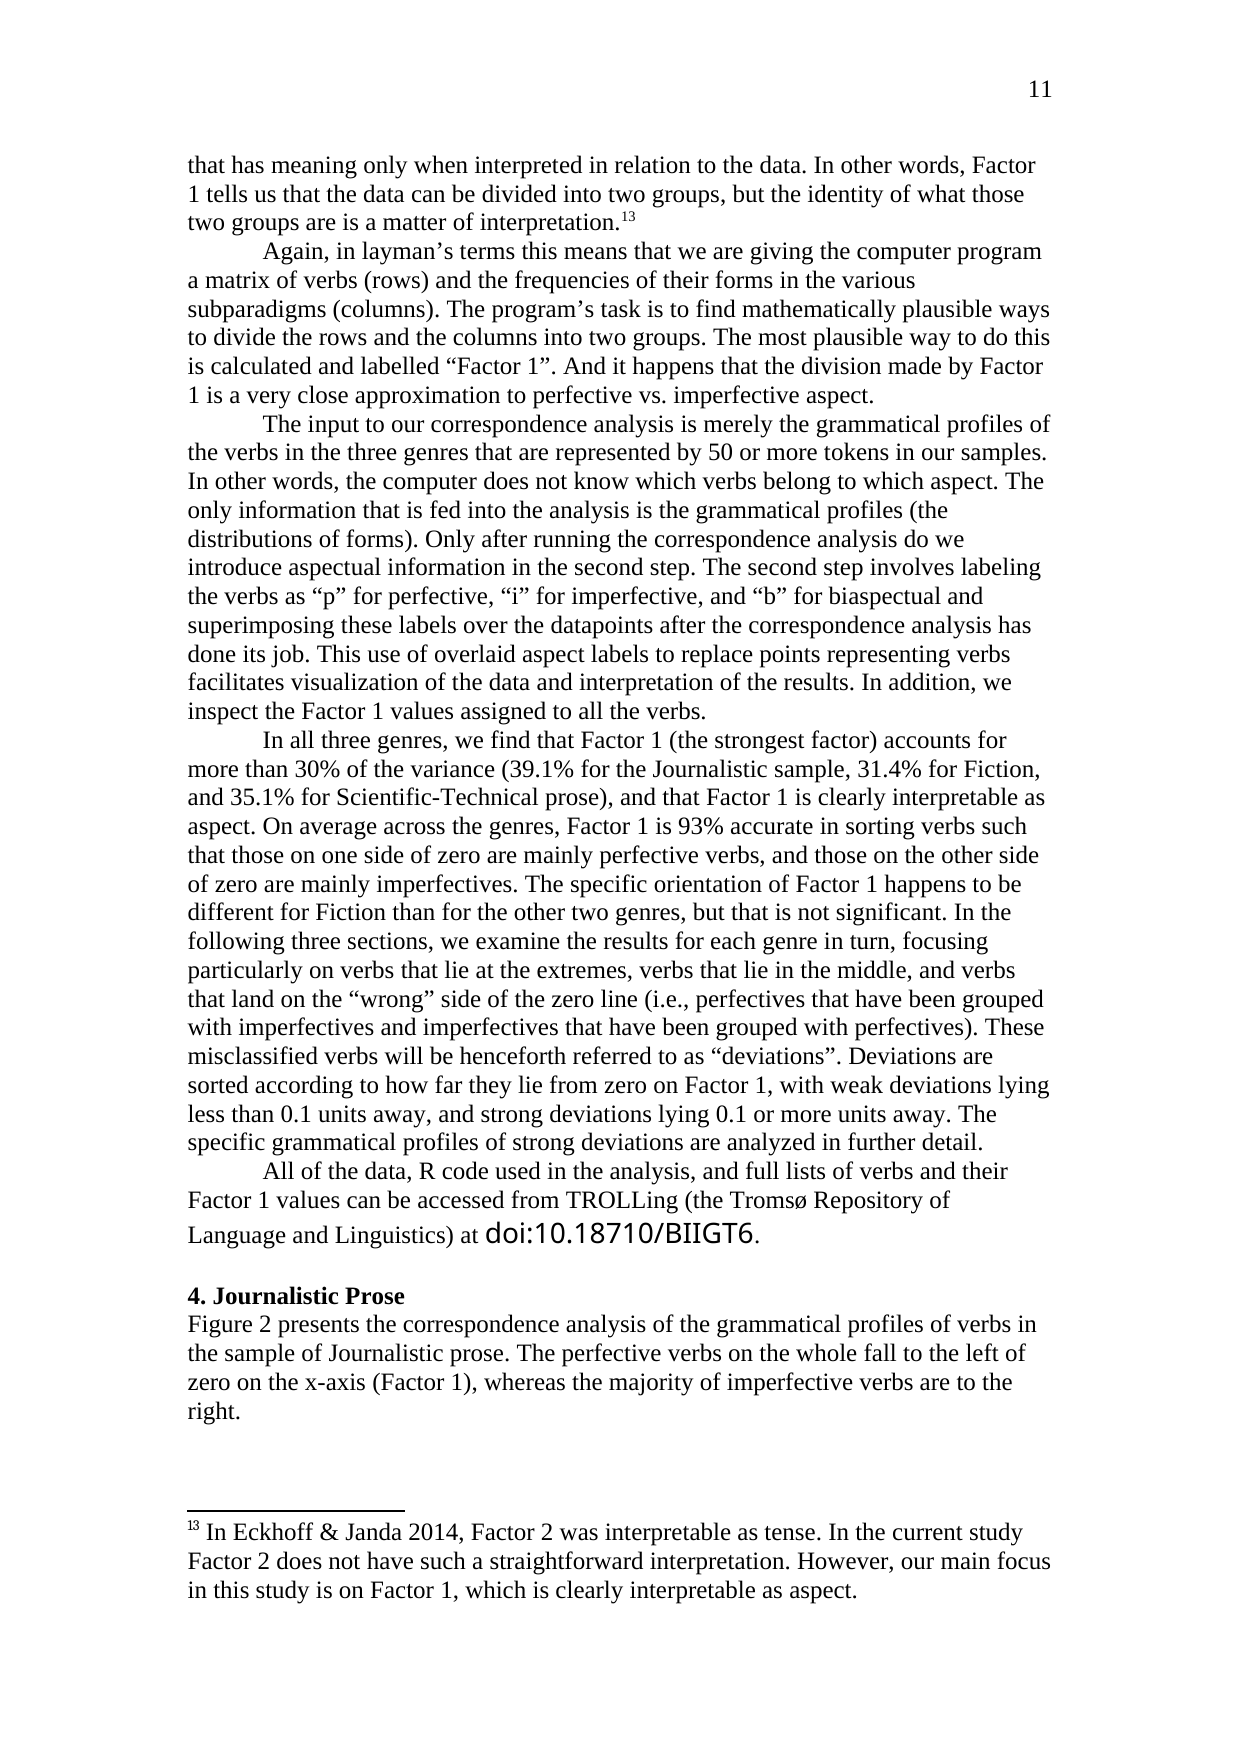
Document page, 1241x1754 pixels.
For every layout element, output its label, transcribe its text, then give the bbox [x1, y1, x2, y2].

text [187, 150, 1053, 236]
text All of the data, R code used in the analysis, and full lists of verbs and their Factor 1 values can be accessed from TROLLing (the Tromsø Repository of Language and Linguistics) at doi:10.18710/BIIGT6. [187, 1156, 1053, 1252]
text The input to our correspondence analysis is merely the grammatical profiles of the verbs in the three genres that are represented by 50 or more tokens in our samples. In other words, the computer does not know which verbs belong to which aspect. The only information that is fed into the analysis is the grammatical profiles (the distributions of forms). Only after running the correspondence analysis do we introduce aspectual information in the second step. The second step involves labeling the verbs as “p” for perfective, “i” for imperfective, and “b” for biaspectual and superimposing these labels over the datapoints after the correspondence analysis has done its job. This use of overlaid aspect labels to replace points representing verbs facilitates visualization of the data and interpretation of the results. In addition, we inspect the Factor 1 values assigned to all the verbs. [187, 409, 1053, 725]
text 4. Journalistic Prose [187, 1281, 1053, 1309]
text Again, in layman’s terms this means that we are giving the computer program a matrix of verbs (rows) and the frequencies of their forms in the various subparadigms (columns). The program’s task is to find mathematically plausible ways to divide the rows and the columns into two groups. The most plausible way to do this is calculated and labelled “Factor 1”. And it happens that the division made by Factor 1 is a very close approximation to perfective vs. imperfective aspect. [187, 236, 1053, 409]
text Figure 2 presents the correspondence analysis of the grammatical profiles of verbs in the sample of Journalistic prose. The perfective verbs on the whole fall to the left of zero on the x-axis (Factor 1), whereas the majority of imperfective verbs are to the right. [187, 1309, 1053, 1424]
text In all three genres, we find that Factor 1 (the strongest factor) accounts for more than 30% of the variance (39.1% for the Journalistic sample, 31.4% for Fiction, and 35.1% for Scientific-Technical prose), and that Factor 1 is clearly interpretable as aspect. On average across the genres, Factor 1 is 93% accurate in sorting verbs such that those on one side of zero are mainly perfective verbs, and those on the other side of zero are mainly imperfectives. The specific orientation of Factor 1 happens to be different for Fiction than for the other two genres, but that is not significant. In the following three sections, we examine the results for each genre in turn, focusing particularly on verbs that lie at the extremes, verbs that lie in the middle, and verbs that land on the “wrong” side of the zero line (i.e., perfectives that have been grouped with imperfectives and imperfectives that have been grouped with perfectives). These misclassified verbs will be henceforth referred to as “deviations”. Deviations are sorted according to how far they lie from zero on Factor 1, with weak deviations lying less than 0.1 units away, and strong deviations lying 0.1 or more units away. The specific grammatical profiles of strong deviations are analyzed in further detail. [187, 725, 1053, 1156]
